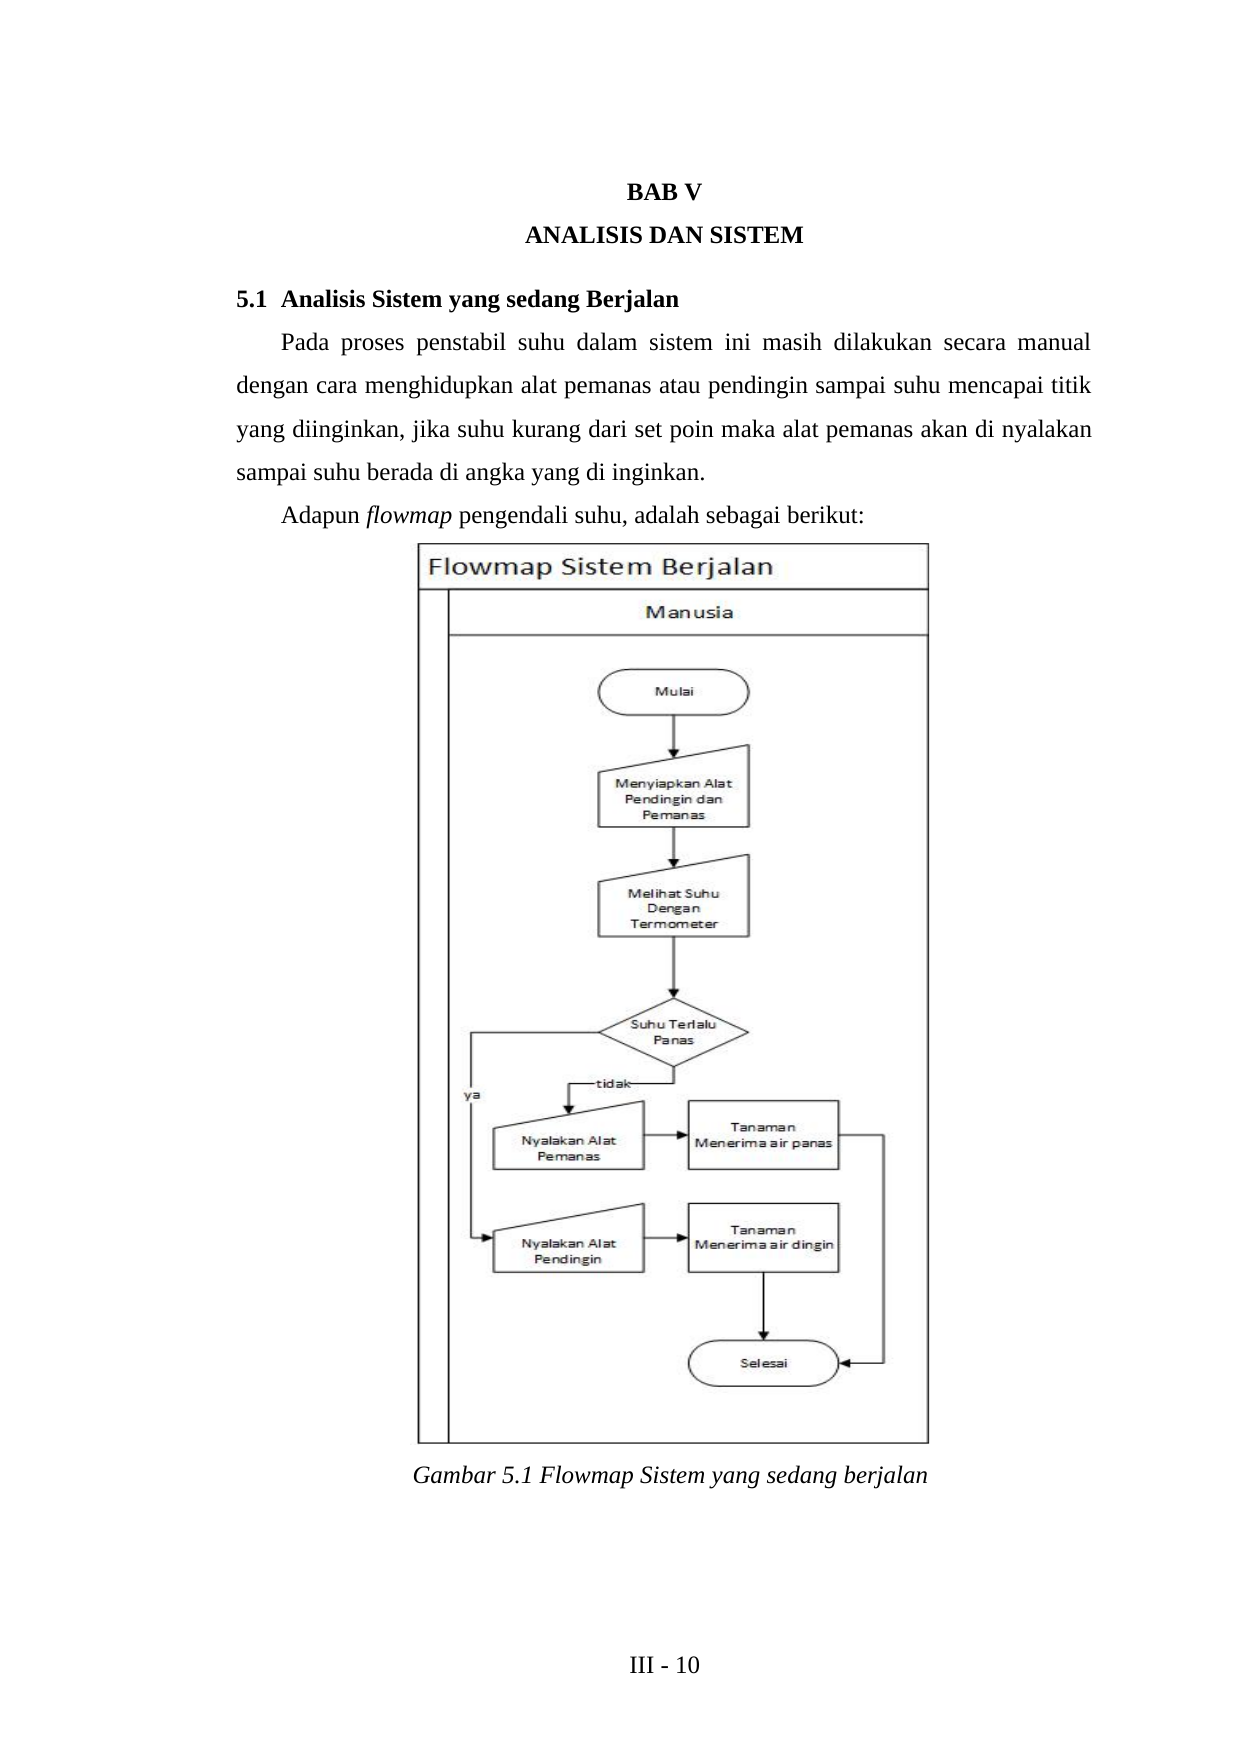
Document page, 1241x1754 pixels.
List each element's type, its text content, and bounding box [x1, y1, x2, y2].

text Pada proses penstabil suhu dalam sistem ini masih dilakukan secara manual dengan cara menghidupkan alat pemanas atau pendingin sampai suhu mencapai titik yang diinginkan, jika suhu kurang dari set poin maka alat pemanas akan di nyalakan sampai suhu berada di angka yang di inginkan. [236, 327, 1093, 486]
text BAB V ANALISIS DAN SISTEM [236, 177, 1093, 249]
text Adapun flowmap pengendali suhu, adalah sebagai berikut: [236, 500, 1093, 529]
list Analisis Sistem yang sedang Berjalan [236, 284, 1093, 313]
table_cell Gambar 5.1 Flowmap Sistem yang sedang berjalan [243, 1460, 1093, 1520]
table_header [243, 543, 1093, 1460]
